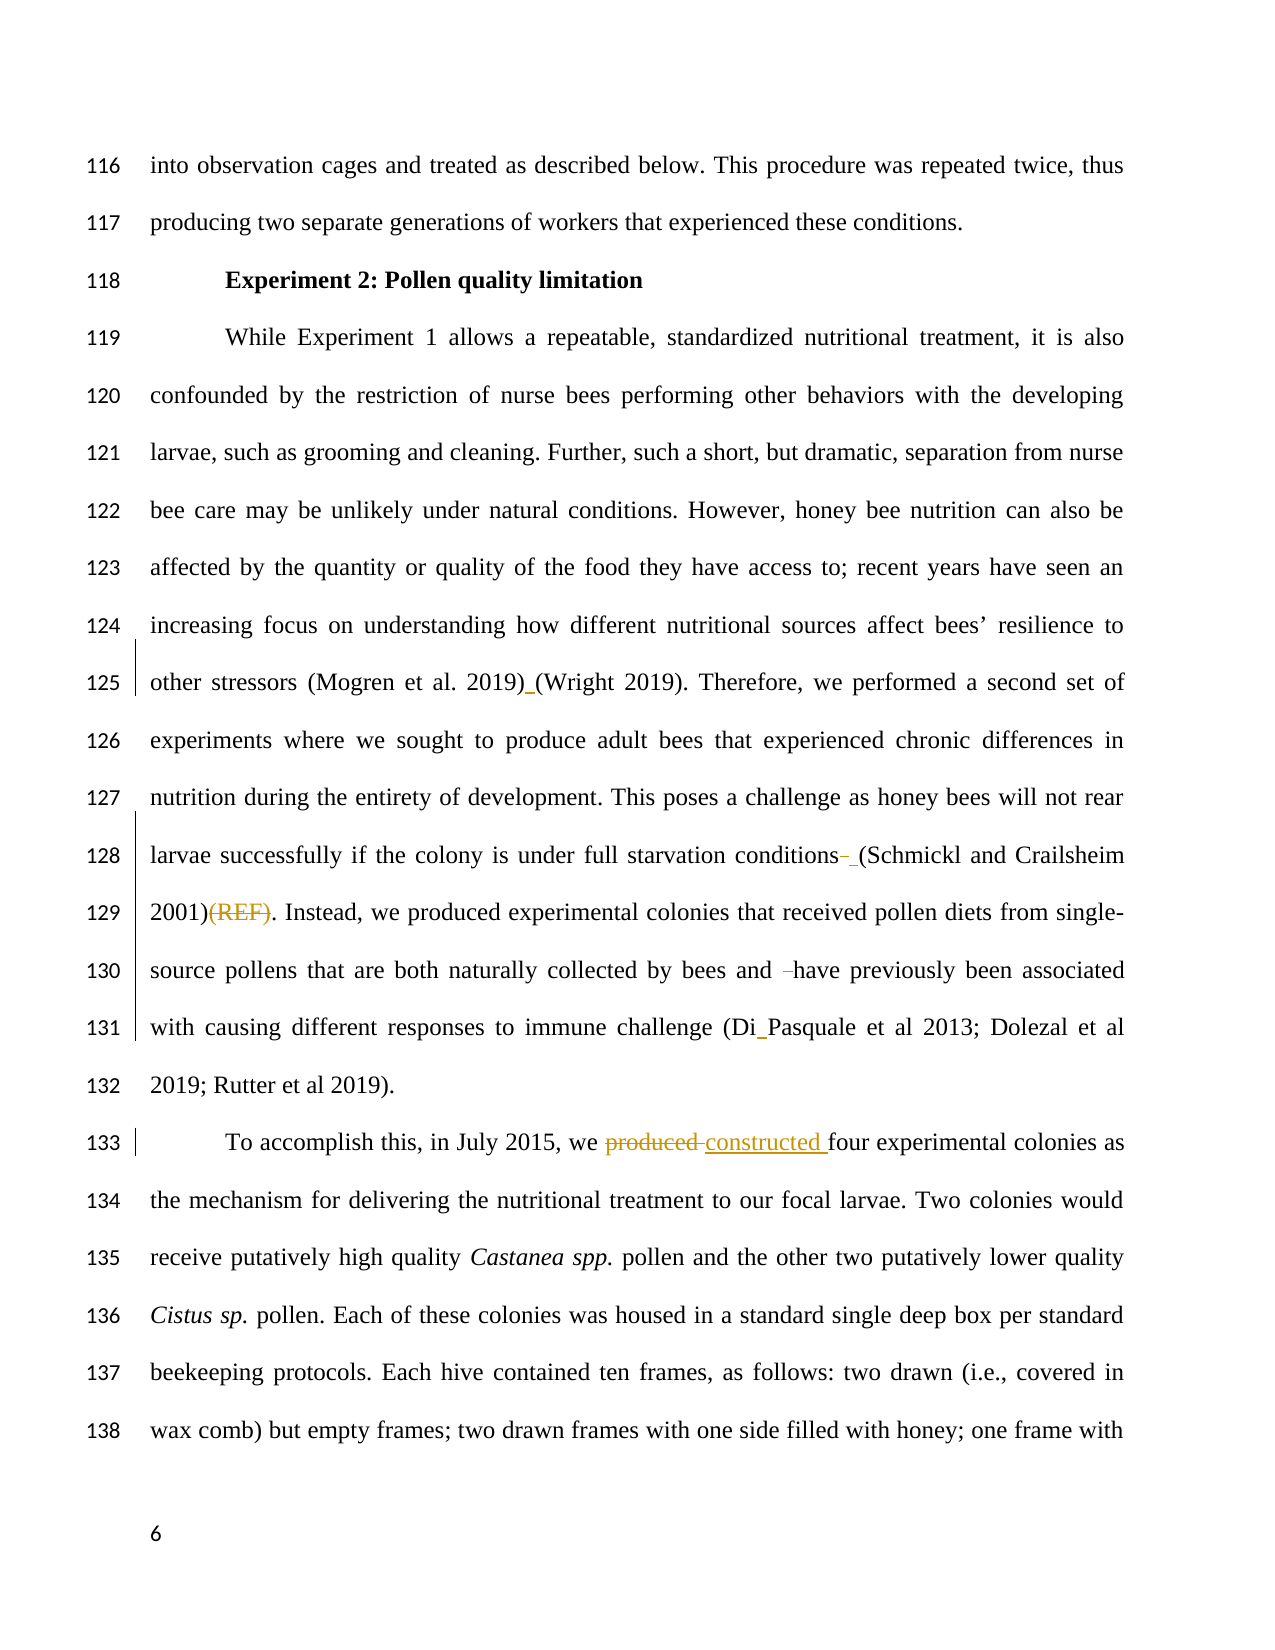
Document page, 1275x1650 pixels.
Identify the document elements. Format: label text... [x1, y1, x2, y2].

text Experiment 2: Pollen quality limitation [150, 265, 1125, 294]
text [150, 150, 1125, 236]
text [150, 1127, 1125, 1444]
text While Experiment 1 allows a repeatable, standardized nutritional treatment, it is also confounded by the restriction of nurse bees performing other behaviors with the developing larvae, such as grooming and cleaning. Further, such a short, but dramatic, separation from nurse bee care may be unlikely under natural conditions. However, honey bee nutrition can also be affected by the quantity or quality of the food they have access to; recent years have seen an increasing focus on understanding how different nutritional sources affect bees’ resilience to other stressors (Mogren et al. 2019)(Wright 2019). Therefore, we performed a second set of experiments where we sought to produce adult bees that experienced chronic differences in nutrition during the entirety of development. This poses a challenge as honey bees will not rear larvae successfully if the colony is under full starvation conditions(Schmickl and Crailsheim 2001). Instead, we produced experimental colonies that received pollen diets from single-source pollens that are both naturally collected by bees and have previously been associated with causing different responses to immune challenge (DiPasquale et al 2013; Dolezal et al 2019; Rutter et al 2019). [150, 322, 1125, 1099]
